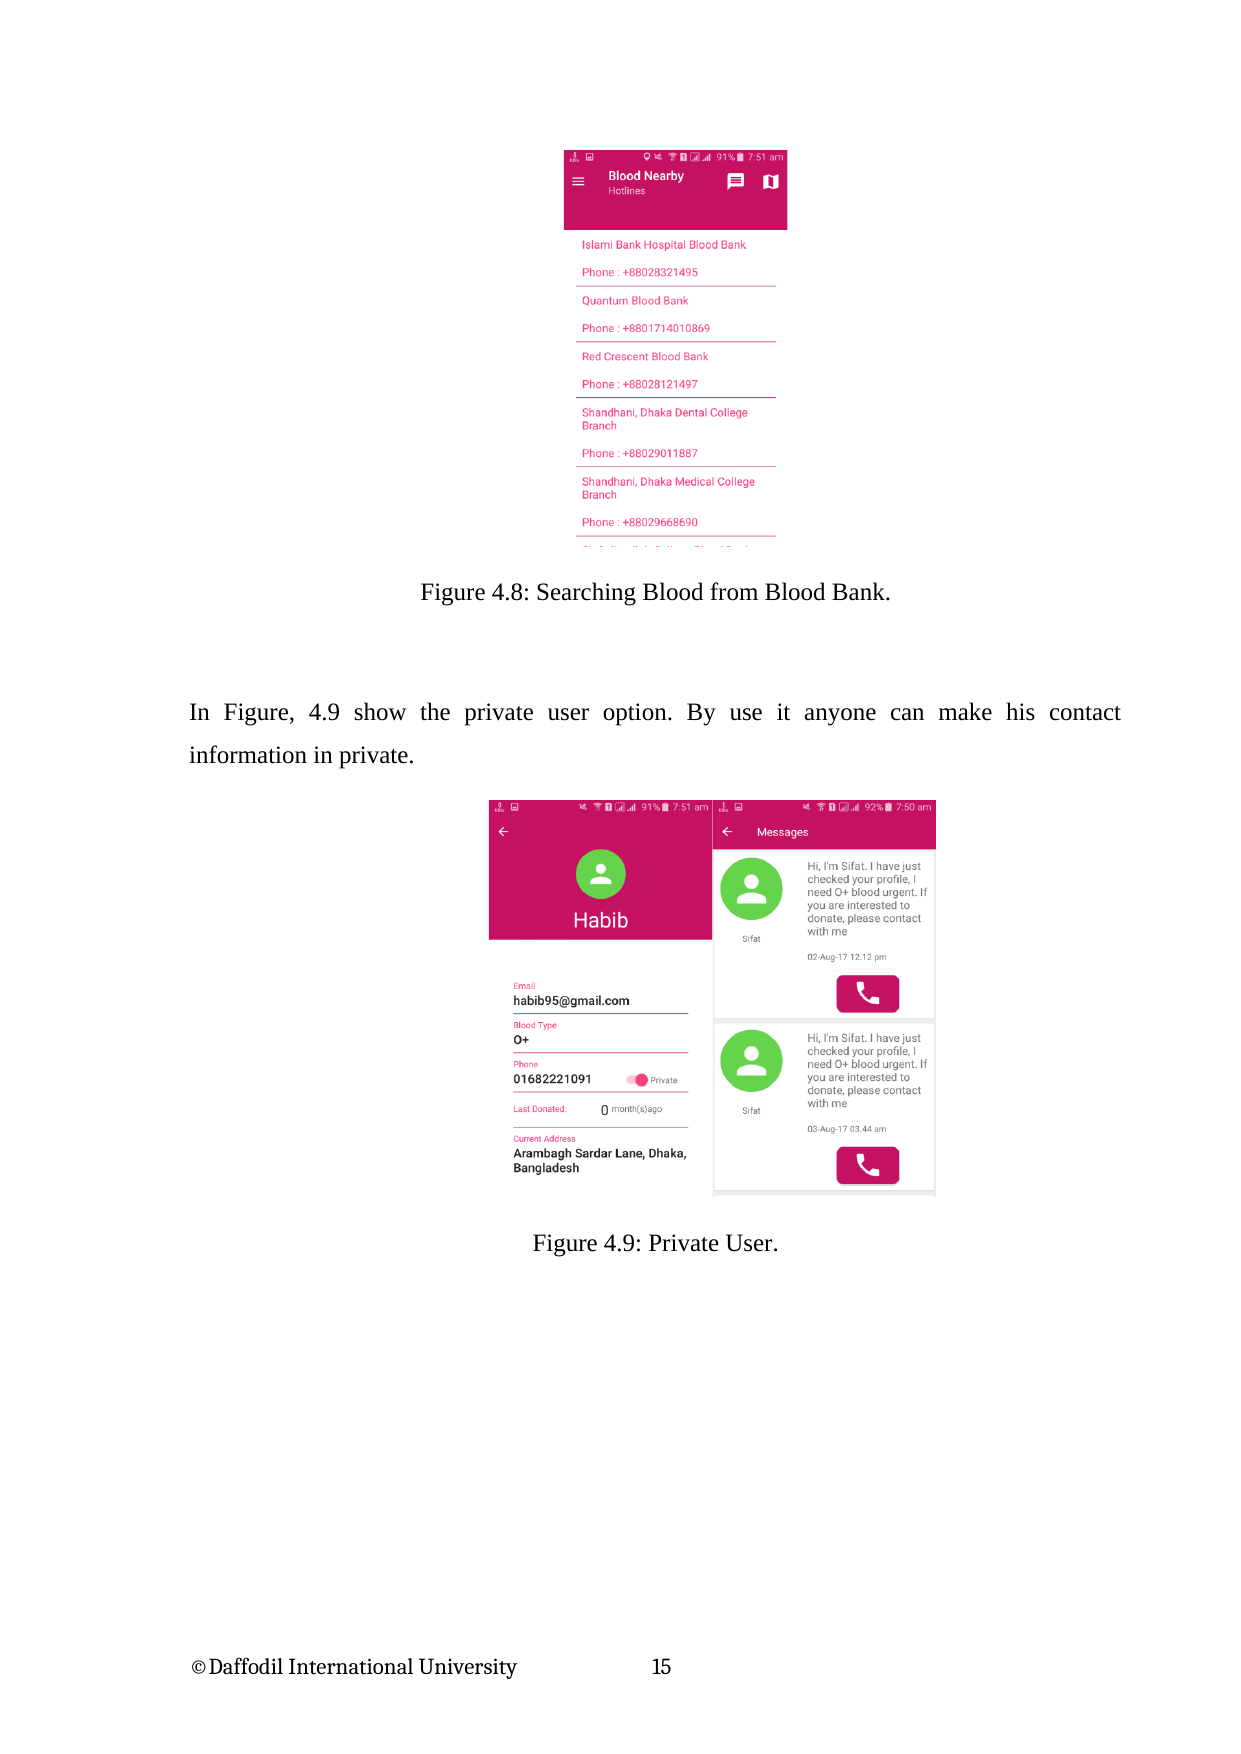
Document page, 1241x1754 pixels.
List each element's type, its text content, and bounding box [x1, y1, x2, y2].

picture [488, 800, 936, 1197]
picture [563, 150, 788, 547]
text In Figure, 4.9 show the private user option. By use it anyone can make his contact information in private. [189, 697, 1122, 769]
text Figure 4.8: Searching Blood from Blood Bank. [189, 577, 1122, 606]
text Figure 4.9: Private User. [189, 1228, 1122, 1257]
